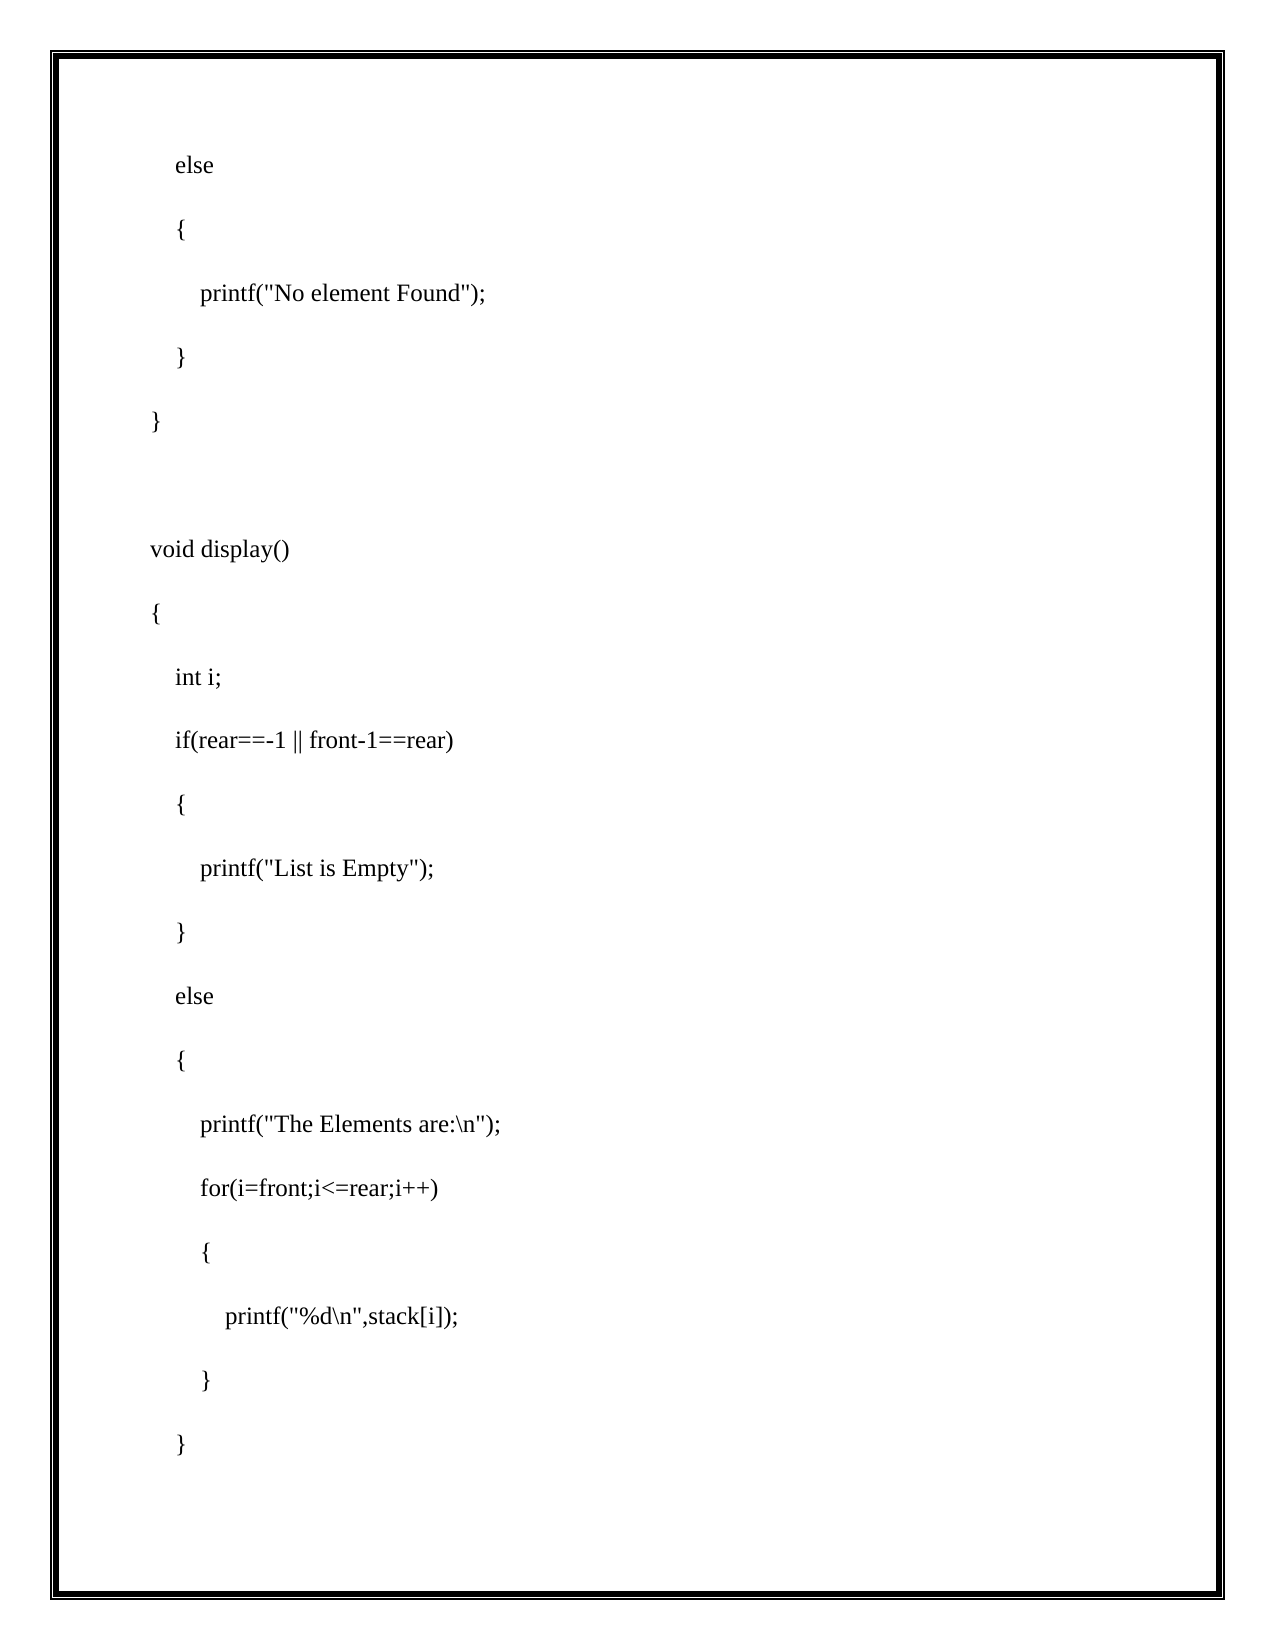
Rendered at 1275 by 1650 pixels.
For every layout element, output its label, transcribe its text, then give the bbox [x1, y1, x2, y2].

text { [150, 1045, 1125, 1074]
text { [150, 214, 1125, 243]
text else [150, 150, 1125, 179]
text } [150, 1429, 1125, 1458]
text for(i=front;i<=rear;i++) [150, 1173, 1125, 1202]
text { [150, 789, 1125, 818]
text } [150, 342, 1125, 371]
text } [150, 406, 1125, 434]
text } [150, 1365, 1125, 1394]
text int i; [150, 662, 1125, 690]
text else [150, 981, 1125, 1010]
text void display() [150, 534, 1125, 562]
text printf("List is Empty"); [150, 853, 1125, 882]
text { [150, 1237, 1125, 1266]
text { [150, 598, 1125, 626]
text printf("The Elements are:\n"); [150, 1109, 1125, 1138]
text if(rear==-1 || front-1==rear) [150, 726, 1125, 754]
text printf("No element Found"); [150, 278, 1125, 307]
text } [150, 917, 1125, 946]
text printf("%d\n",stack[i]); [150, 1301, 1125, 1330]
